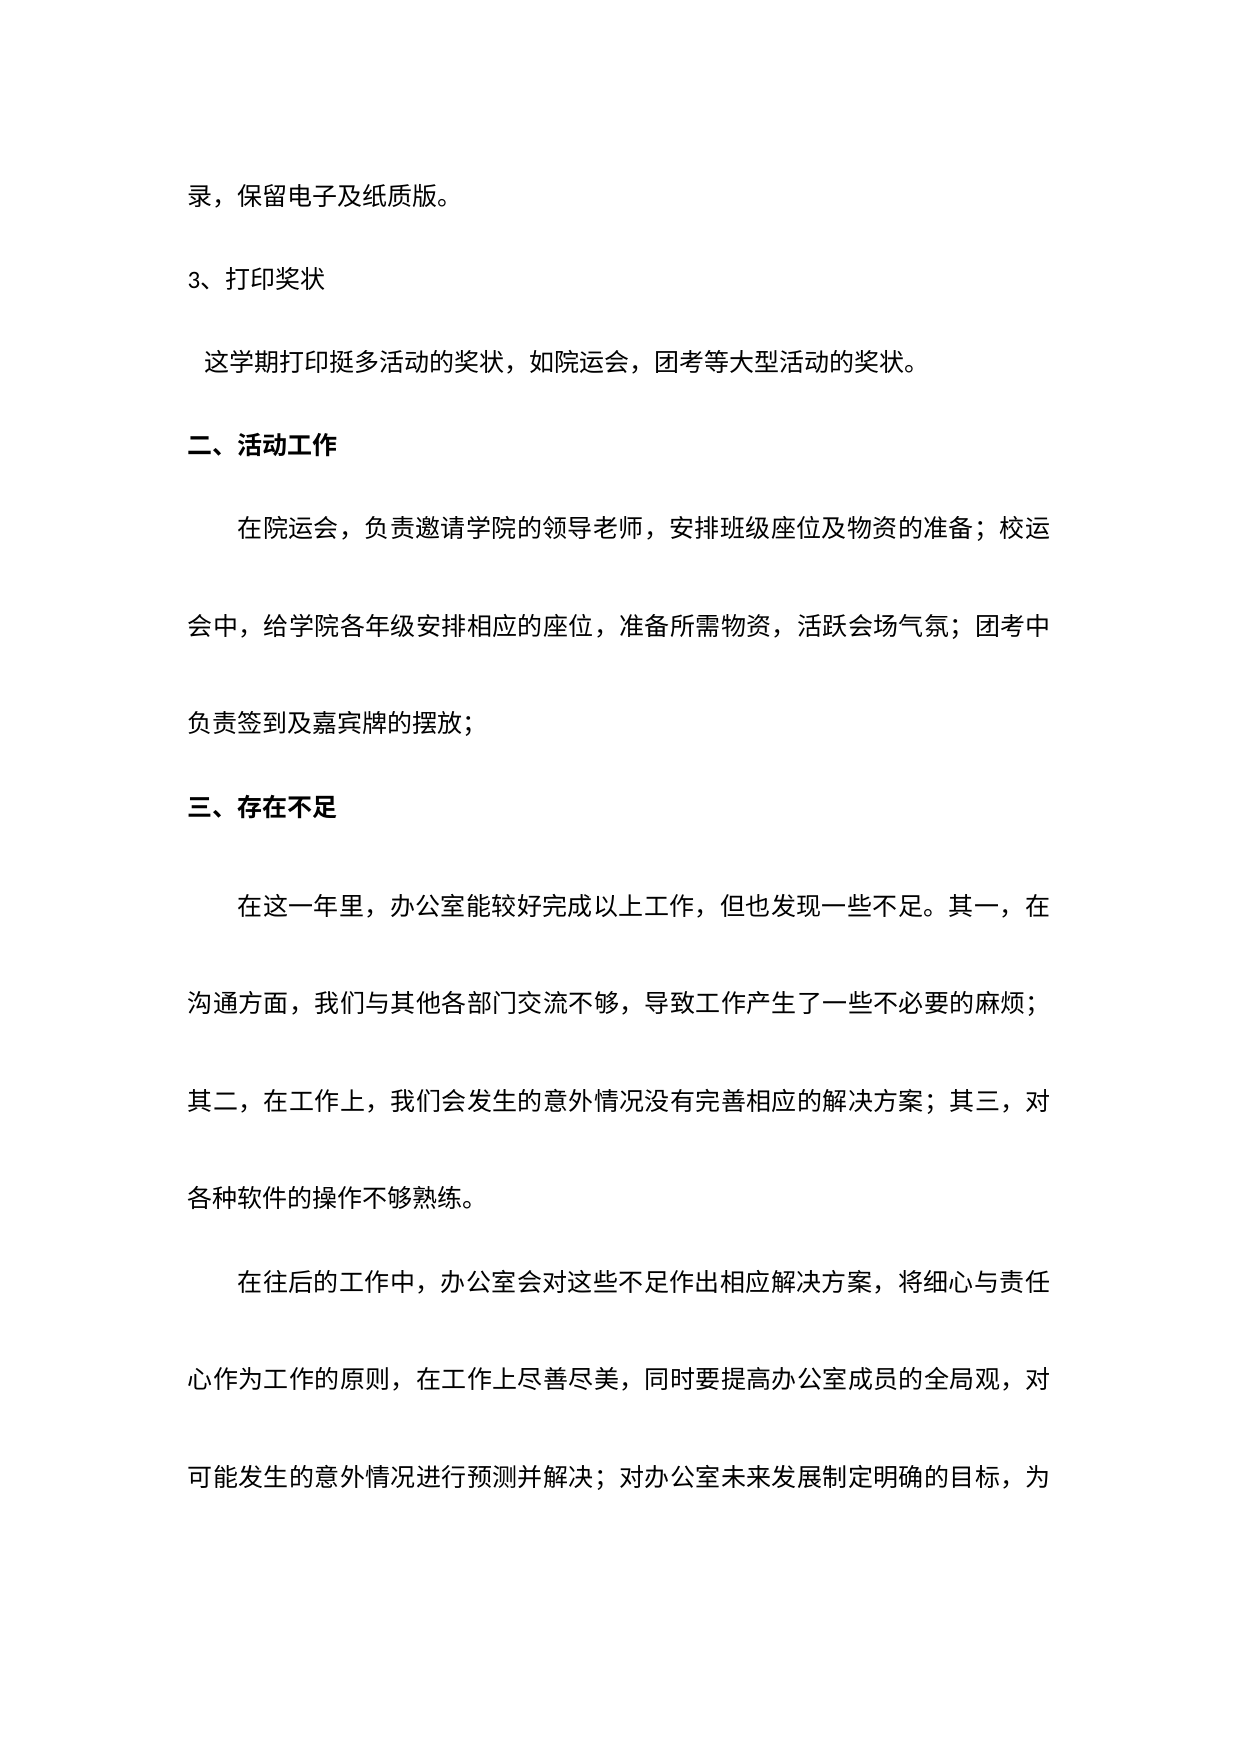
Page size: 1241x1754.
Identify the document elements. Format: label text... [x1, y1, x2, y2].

text 这学期打印挺多活动的奖状，如院运会，团考等大型活动的奖状。 [187, 328, 1053, 393]
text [187, 1248, 1053, 1508]
text 在院运会，负责邀请学院的领导老师，安排班级座位及物资的准备；校运会中，给学院各年级安排相应的座位，准备所需物资，活跃会场气氛；团考中负责签到及嘉宾牌的摆放； [187, 494, 1053, 754]
text 3、打印奖状 [187, 245, 1053, 310]
text 二、活动工作 [187, 411, 1053, 476]
text 在这一年里，办公室能较好完成以上工作，但也发现一些不足。其一，在沟通方面，我们与其他各部门交流不够，导致工作产生了一些不必要的麻烦；其二，在工作上，我们会发生的意外情况没有完善相应的解决方案；其三，对各种软件的操作不够熟练。 [187, 872, 1053, 1229]
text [187, 162, 1053, 227]
text 三、存在不足 [187, 773, 1053, 838]
